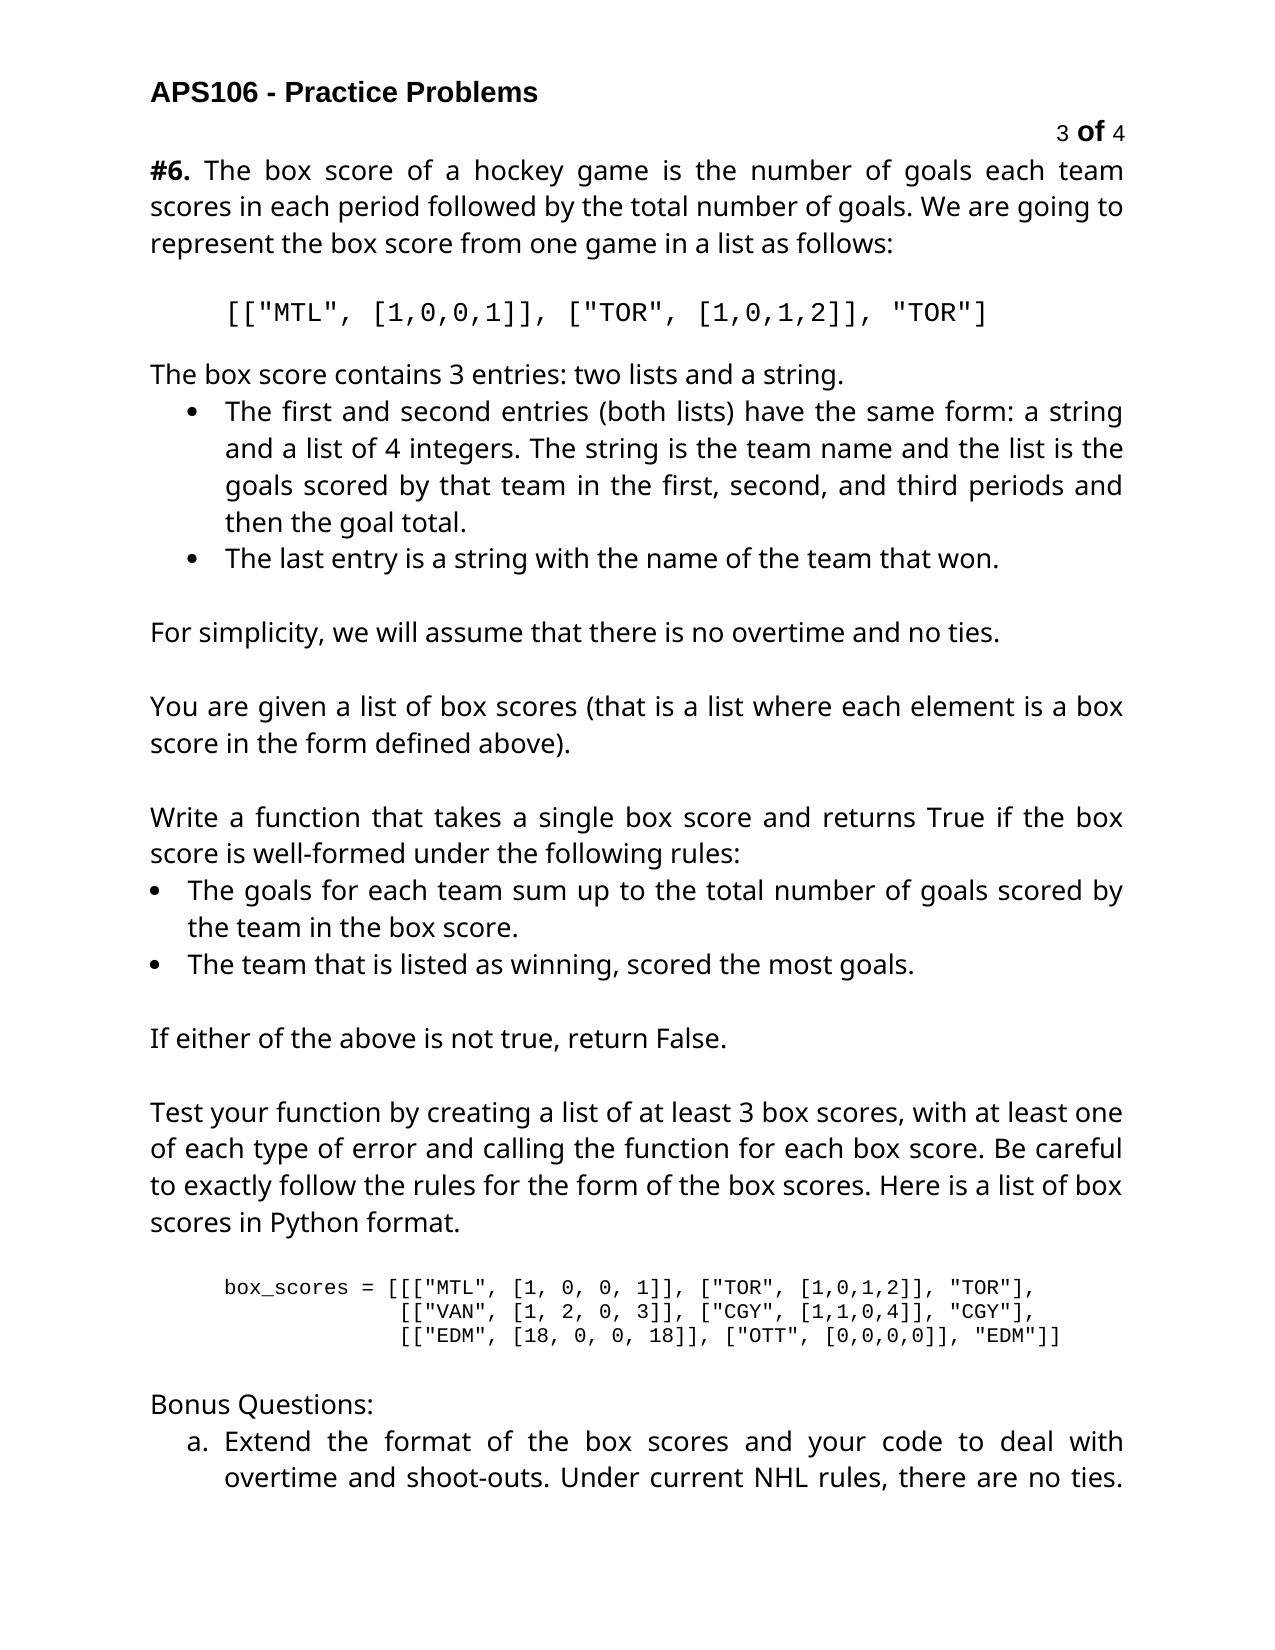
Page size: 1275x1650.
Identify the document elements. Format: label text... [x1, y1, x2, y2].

text [["EDM", [18, 0, 0, 18]], ["OTT", [0,0,0,0]], "EDM"]] [224, 1325, 1125, 1348]
text [["VAN", [1, 2, 0, 3]], ["CGY", [1,1,0,4]], "CGY"], [224, 1301, 1125, 1325]
text [["MTL", [1,0,0,1]], ["TOR", [1,0,1,2]], "TOR"] [150, 298, 1125, 329]
text #6. The box score of a hockey game is the number of goals each team scores in each period followed by the total number of goals. We are going to represent the box score from one game in a list as follows: [150, 151, 1125, 262]
list The first and second entries (both lists) have the same form: a string and a list of 4 integers. The string is the team name and the list is the goals scored by that team in the first, second, and third periods and then the goal total. [187, 392, 1125, 540]
text For simplicity, we will assume that there is no overtime and no ties. [150, 614, 1125, 651]
text box_scores = [[["MTL", [1, 0, 0, 1]], ["TOR", [1,0,1,2]], "TOR"], [224, 1277, 1125, 1301]
list The goals for each team sum up to the total number of goals scored by the team in the box score. [150, 872, 1125, 946]
list The team that is listed as winning, scored the most goals. [150, 946, 1125, 982]
text You are given a list of box scores (that is a list where each element is a box score in the form defined above). [150, 687, 1125, 761]
text Test your function by creating a list of at least 3 box scores, with at least one of each type of error and calling the function for each box score. Be careful to exactly follow the rules for the form of the box scores. Here is a list of box scores in Python format. [150, 1093, 1125, 1241]
text If either of the above is not true, return False. [150, 1019, 1125, 1056]
text Write a function that takes a single box score and returns True if the box score is well-formed under the following rules: [150, 798, 1125, 872]
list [186, 1422, 1125, 1496]
list The last entry is a string with the name of the team that won. [187, 540, 1125, 577]
text Bonus Questions: [150, 1385, 1125, 1422]
text The box score contains 3 entries: two lists and a string. [150, 356, 1125, 392]
